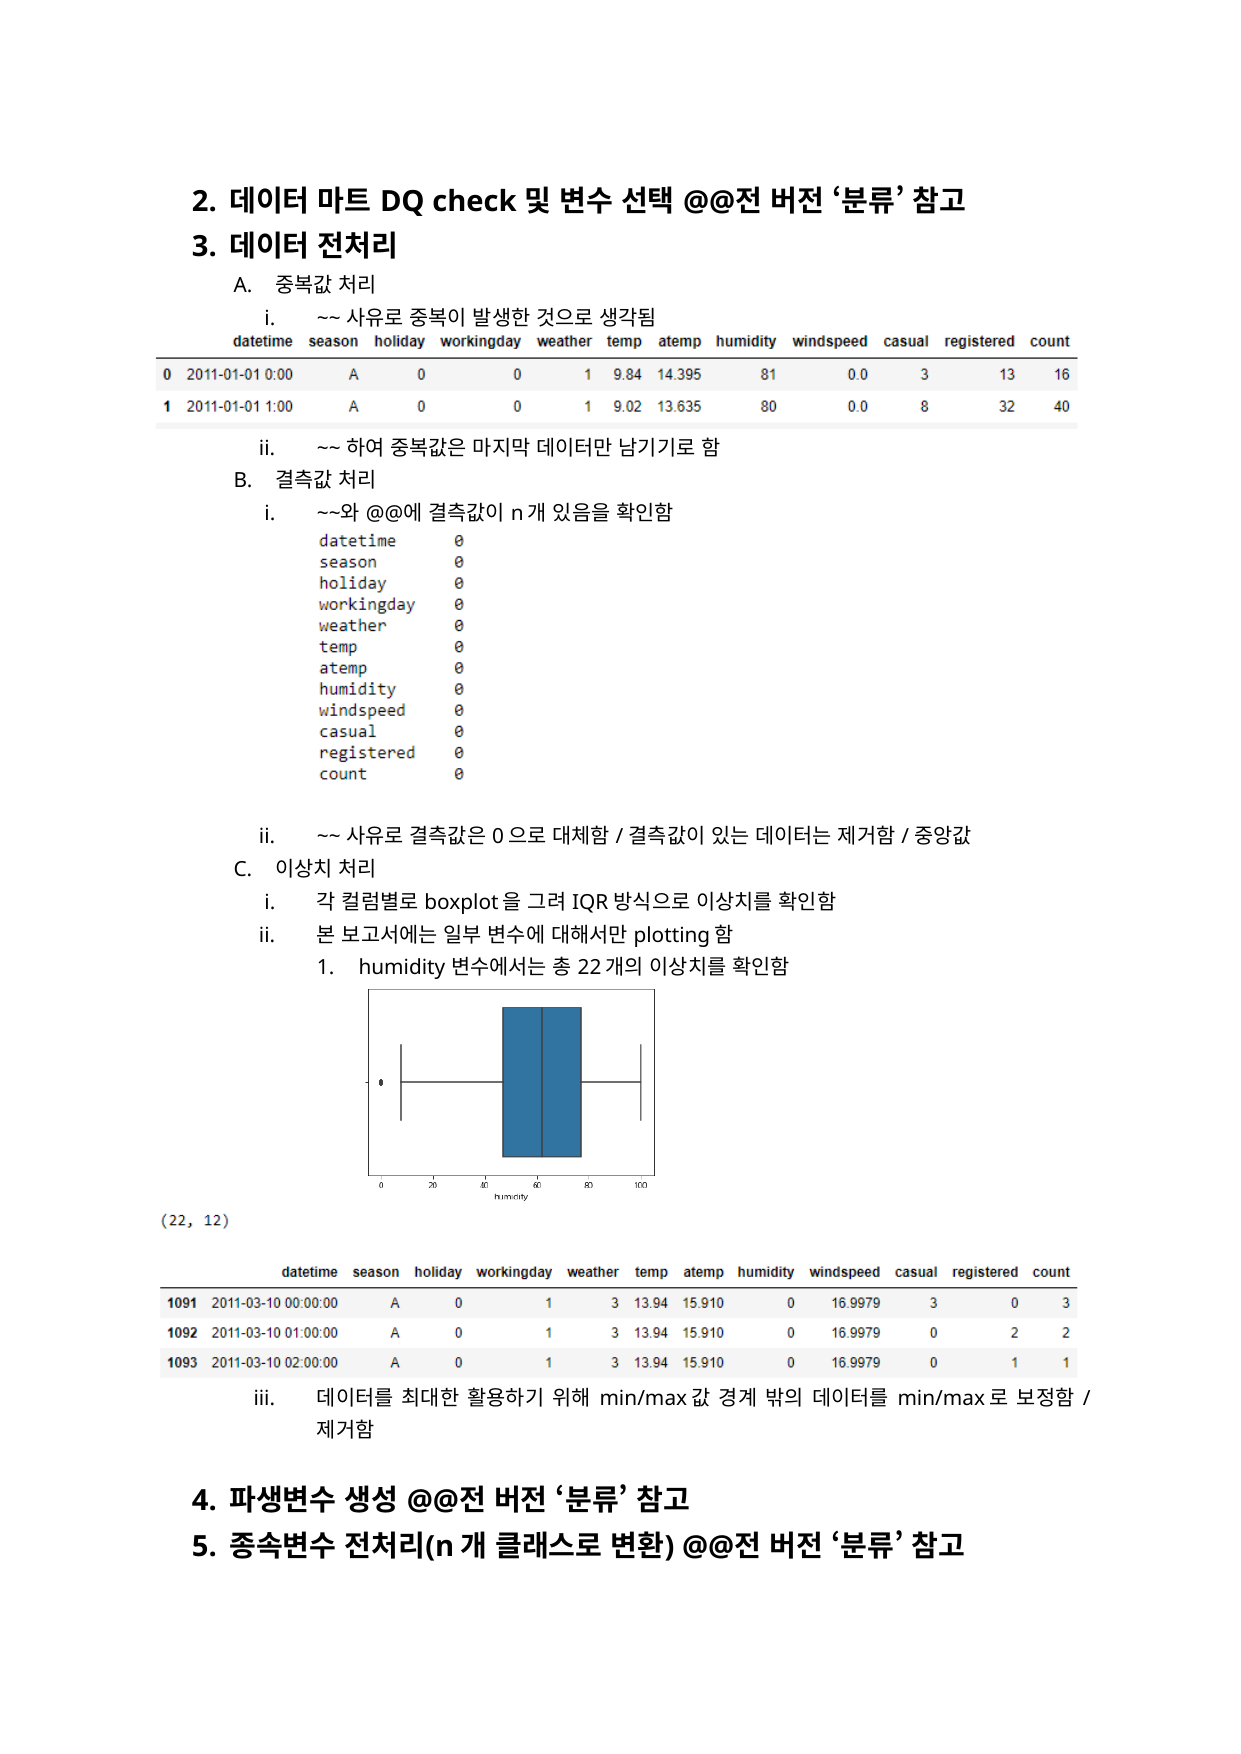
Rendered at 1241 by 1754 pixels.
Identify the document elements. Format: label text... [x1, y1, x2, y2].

list ~~ 사유로 결측값은 0으로 대체함 / 결측값이 있는 데이터는 제거함 / 중앙값 [275, 820, 1090, 850]
list ~~ 하여 중복값은 마지막 데이터만 남기기로 함 [275, 431, 1090, 461]
picture [358, 983, 659, 1206]
list humidity 변수에서는 총 22개의 이상치를 확인함 [317, 951, 1090, 981]
list 종속변수 전처리(n개 클래스로 변환) @@전 버전 ‘분류’ 참고 [192, 1522, 1090, 1565]
list 파생변수 생성 @@전 버전 ‘분류’ 참고 [192, 1477, 1090, 1519]
list 데이터를 최대한 활용하기 위해 min/max값 경계 밖의 데이터를 min/max로 보정함 / 제거함 [275, 1381, 1090, 1444]
list 본 보고서에는 일부 변수에 대해서만 plotting함 [275, 918, 1090, 948]
picture [316, 529, 474, 787]
list 결측값 처리 [233, 464, 1090, 494]
picture [150, 334, 1091, 429]
list ~~ 사유로 중복이 발생한 것으로 생각됨 [275, 301, 1090, 332]
list 이상치 처리 [233, 852, 1090, 883]
list 데이터 전처리 [192, 223, 1090, 265]
list 중복값 처리 [233, 269, 1090, 299]
list 각 컬럼별로 boxplot을 그려 IQR 방식으로 이상치를 확인함 [275, 885, 1090, 916]
list 데이터 마트 DQ check 및 변수 선택 @@전 버전 ‘분류’ 참고 [192, 177, 1090, 219]
picture [150, 1207, 1091, 1379]
list ~~와 @@에 결측값이 n개 있음을 확인함 [275, 496, 1090, 527]
